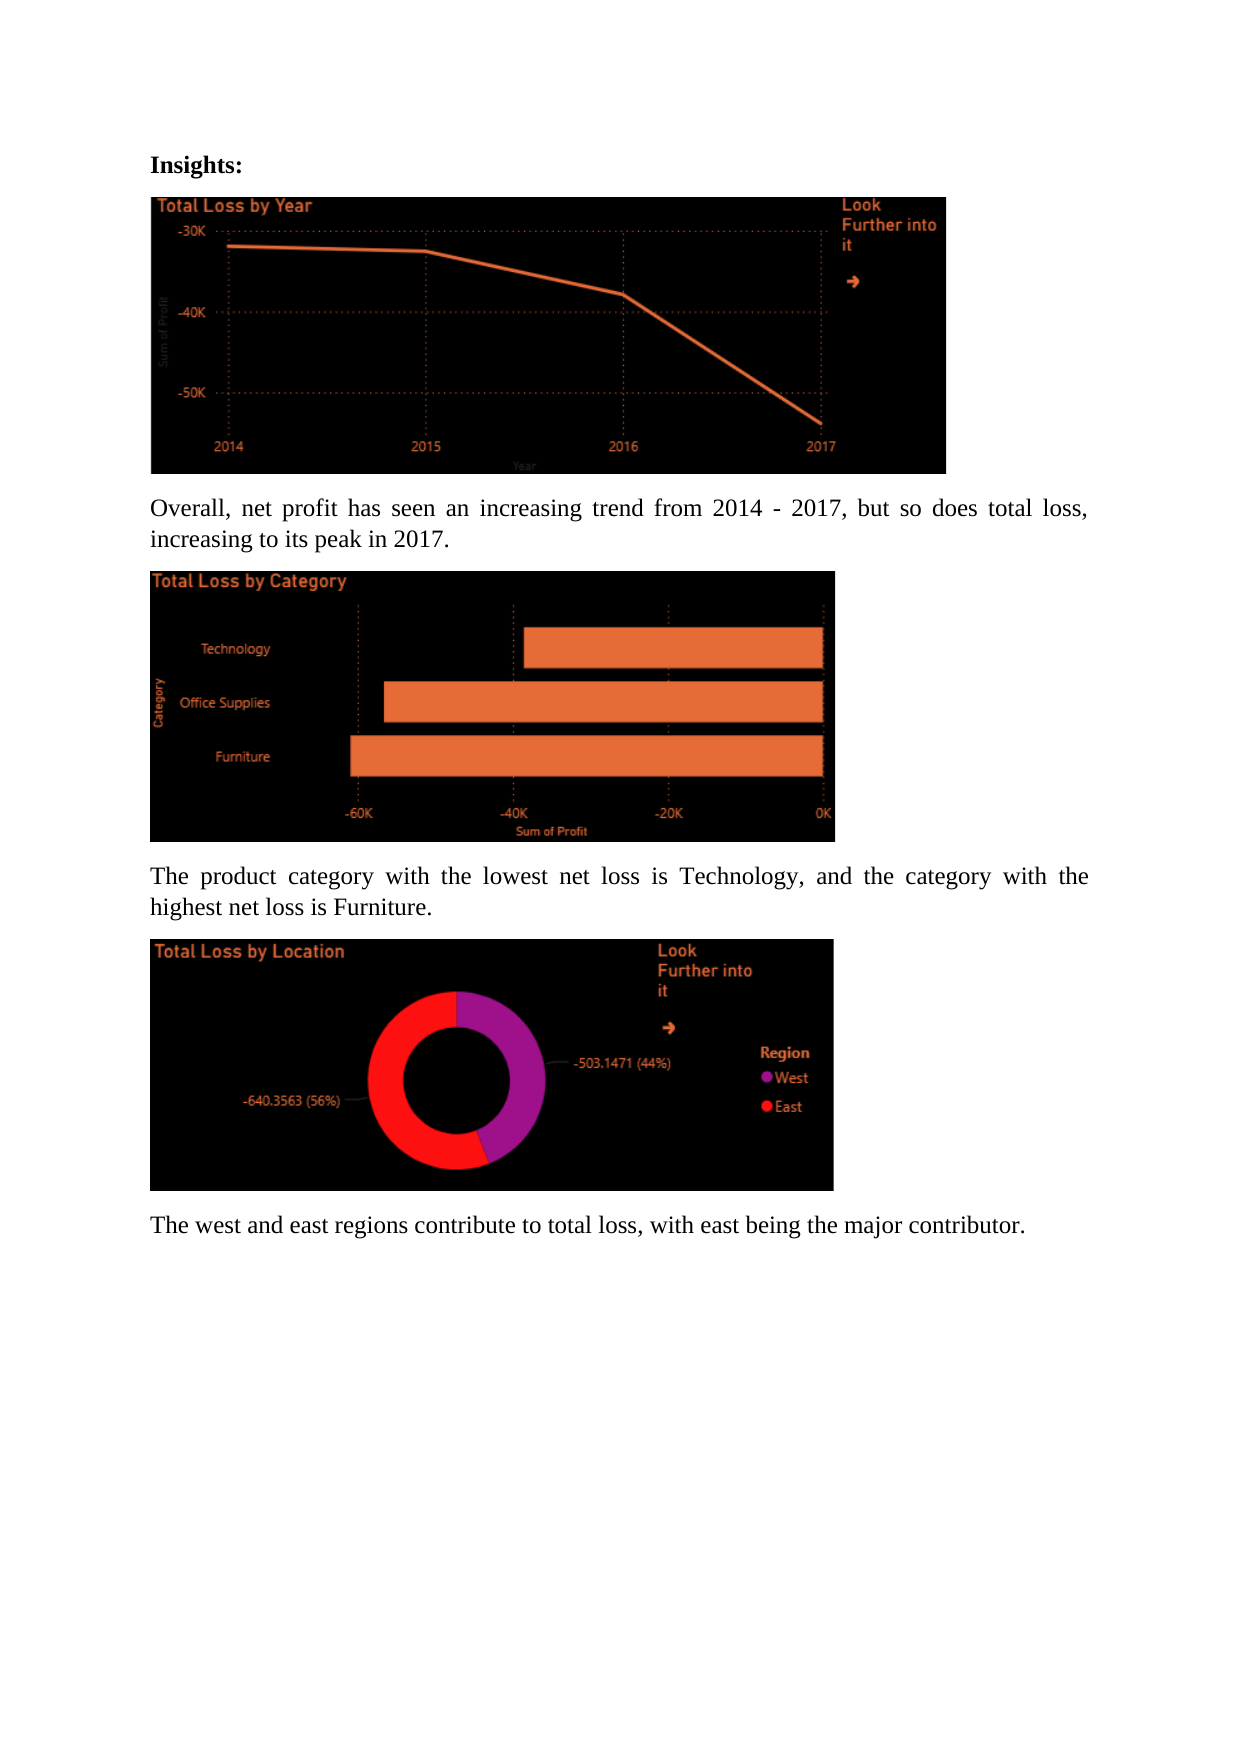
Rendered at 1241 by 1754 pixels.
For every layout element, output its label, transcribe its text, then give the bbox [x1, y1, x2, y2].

text Insights: [150, 150, 1090, 179]
picture [150, 571, 836, 842]
text The west and east regions contribute to total loss, with east being the major contributor. [150, 1210, 1090, 1239]
picture [150, 939, 834, 1191]
picture [150, 197, 947, 474]
text The product category with the lowest net loss is Technology, and the category with the highest net loss is Furniture. [150, 861, 1090, 921]
text Overall, net profit has seen an increasing trend from 2014 - 2017, but so does total loss, increasing to its peak in 2017. [150, 493, 1090, 553]
